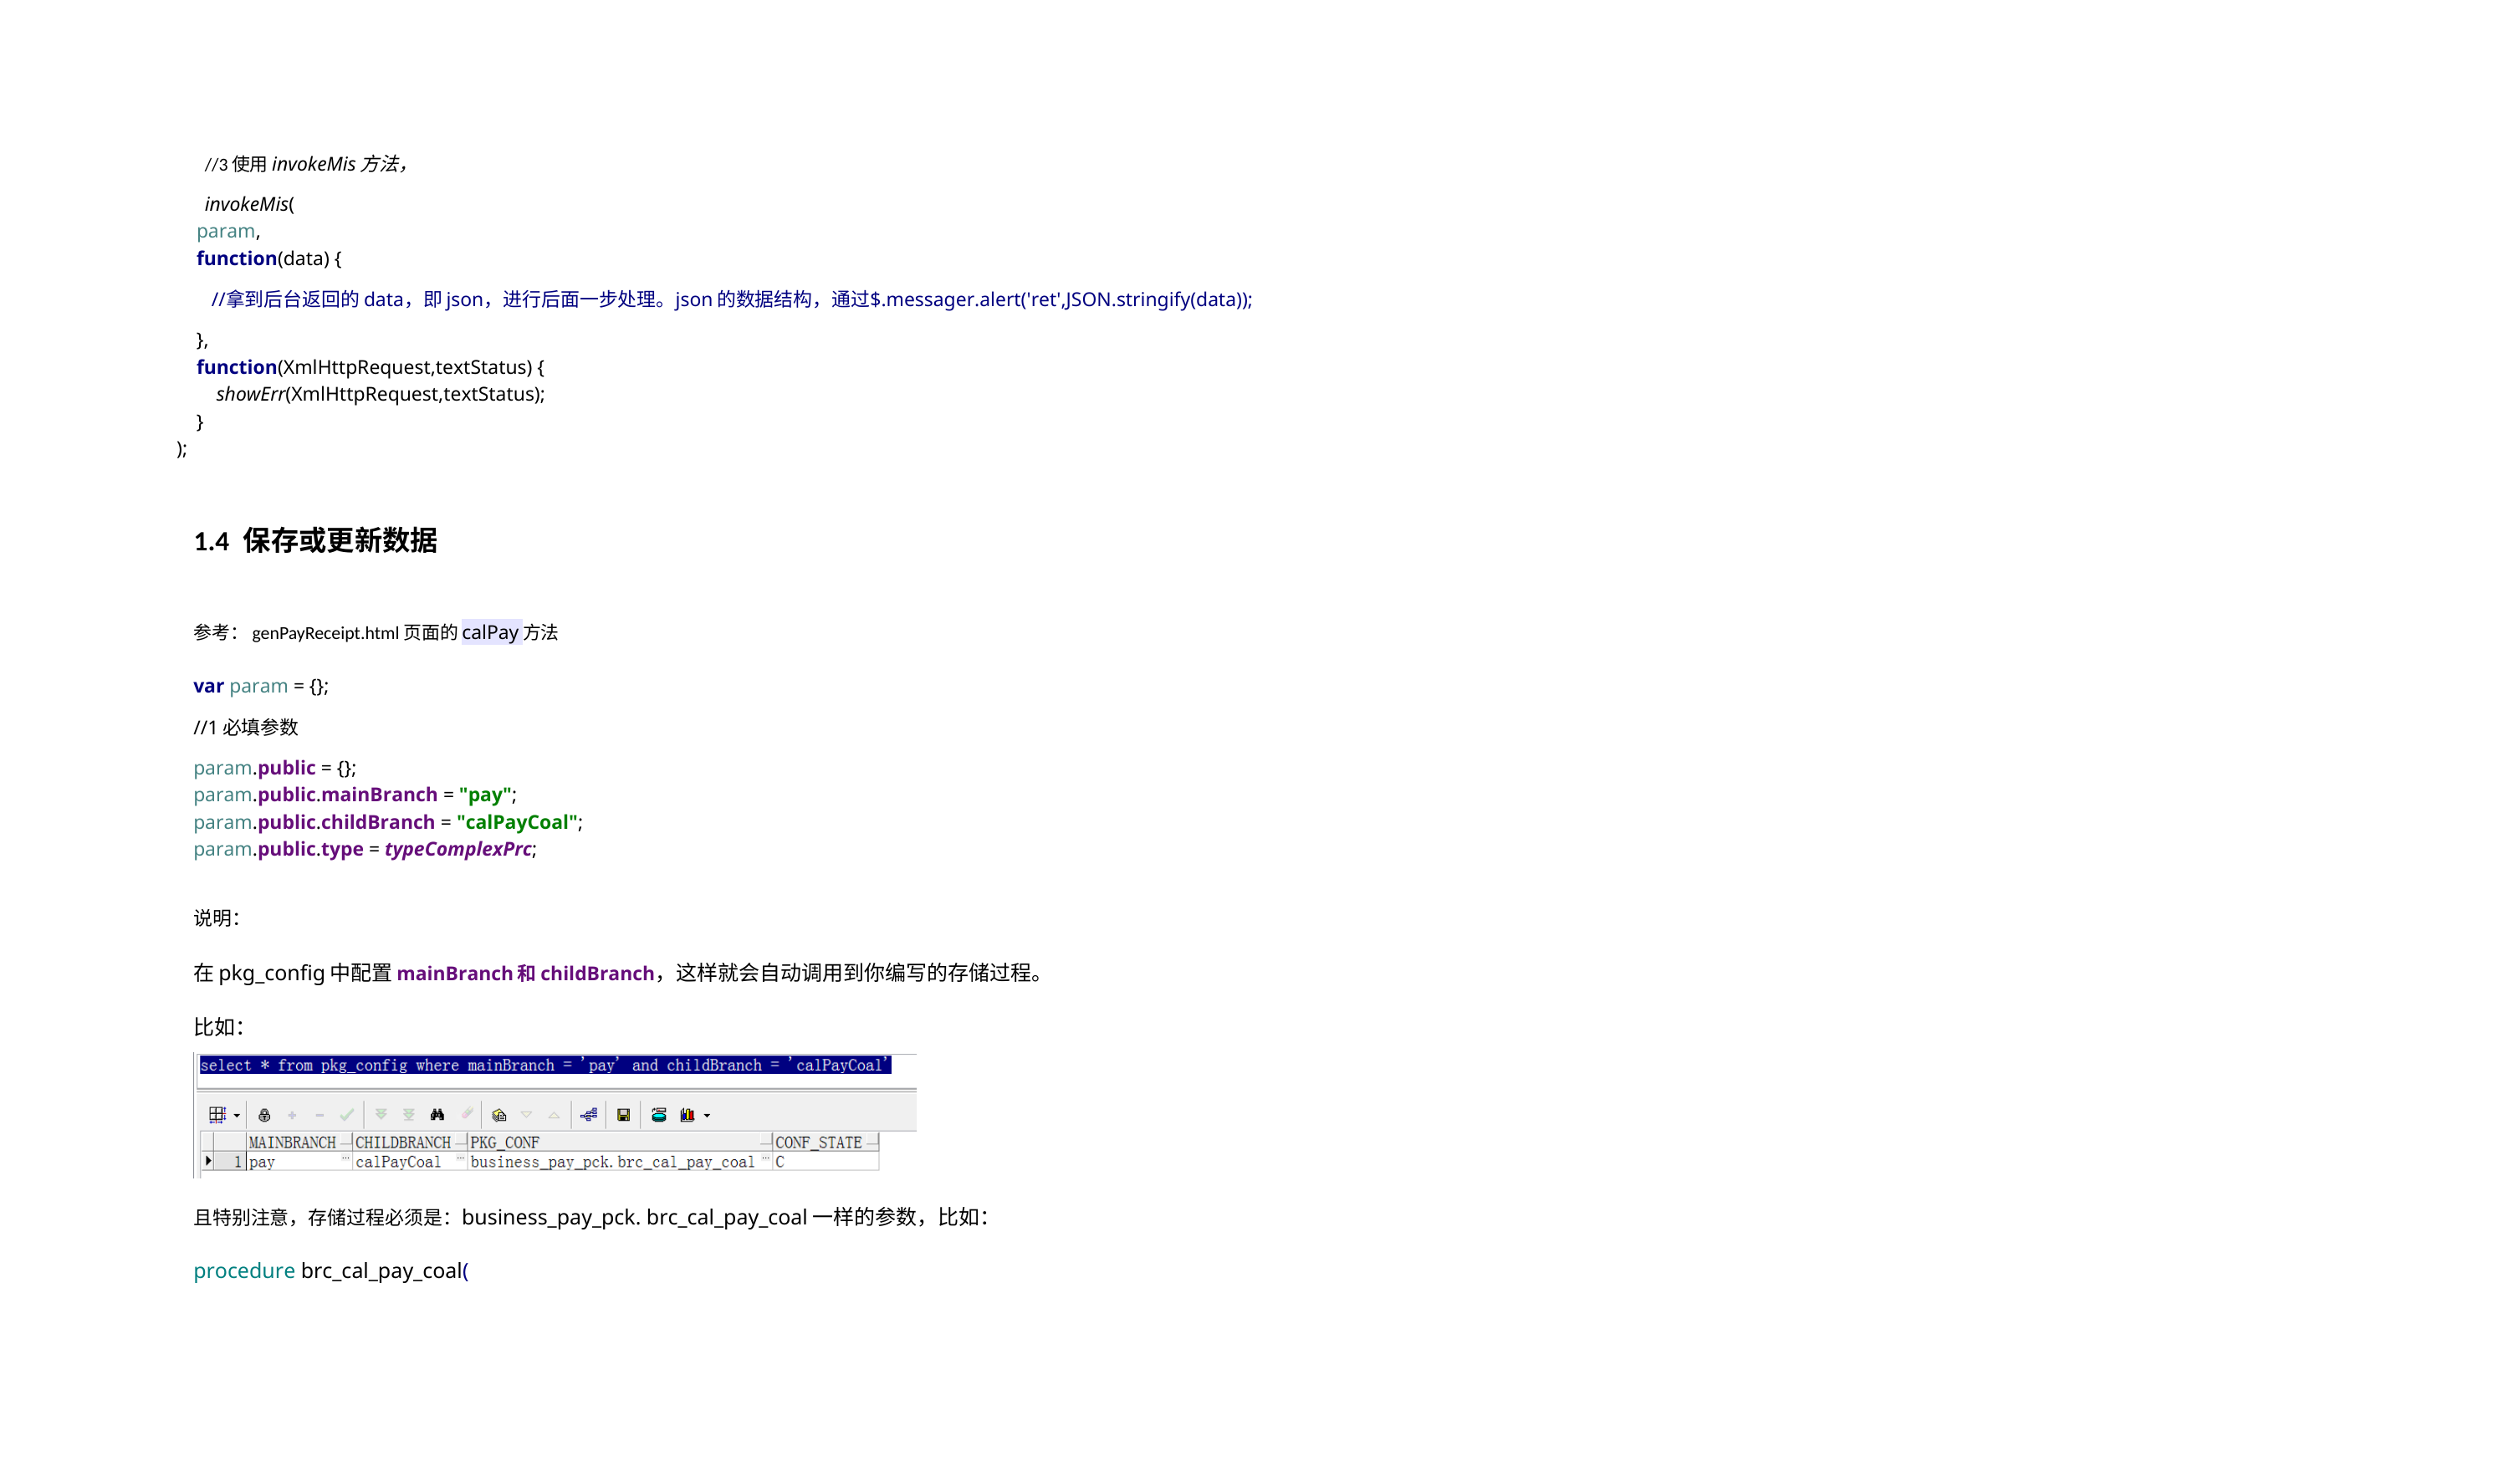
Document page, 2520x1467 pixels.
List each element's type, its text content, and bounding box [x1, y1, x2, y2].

text param.public.type = typeComplexPrc; [193, 836, 2363, 862]
text 参考： genPayReceipt.html页面的calPay方法 [193, 618, 2363, 645]
text invokeMis( param, function(data) { //拿到后台返回的data，即json，进行后面一步处理。json的数据结构，通过$.messager.alert('ret',JSON.stringify(data)); }, function(XmlHttpRequest,textStatus) { showErr(XmlHttpRequest,textStatus); } ); [156, 190, 2363, 462]
text 在pkg_config中配置mainBranch和childBranch，这样就会自动调用到你编写的存储过程。 [193, 944, 2363, 999]
text //3使用invokeMis方法， [204, 135, 2363, 190]
text 且特别注意，存储过程必须是：business_pay_pck. brc_cal_pay_coal一样的参数，比如： [193, 1188, 2363, 1243]
text 说明： [193, 890, 2363, 944]
text //1必填参数 param.public = {}; param.public.mainBranch = "pay"; param.public.childBranch = "calPayCoal"; [193, 699, 2363, 836]
subtitle 保存或更新数据 [193, 512, 2363, 566]
text var param = {}; [193, 672, 2363, 699]
text procedure brc_cal_pay_coal( [193, 1243, 2363, 1297]
text 比如： [193, 999, 2363, 1053]
picture [193, 1052, 918, 1178]
